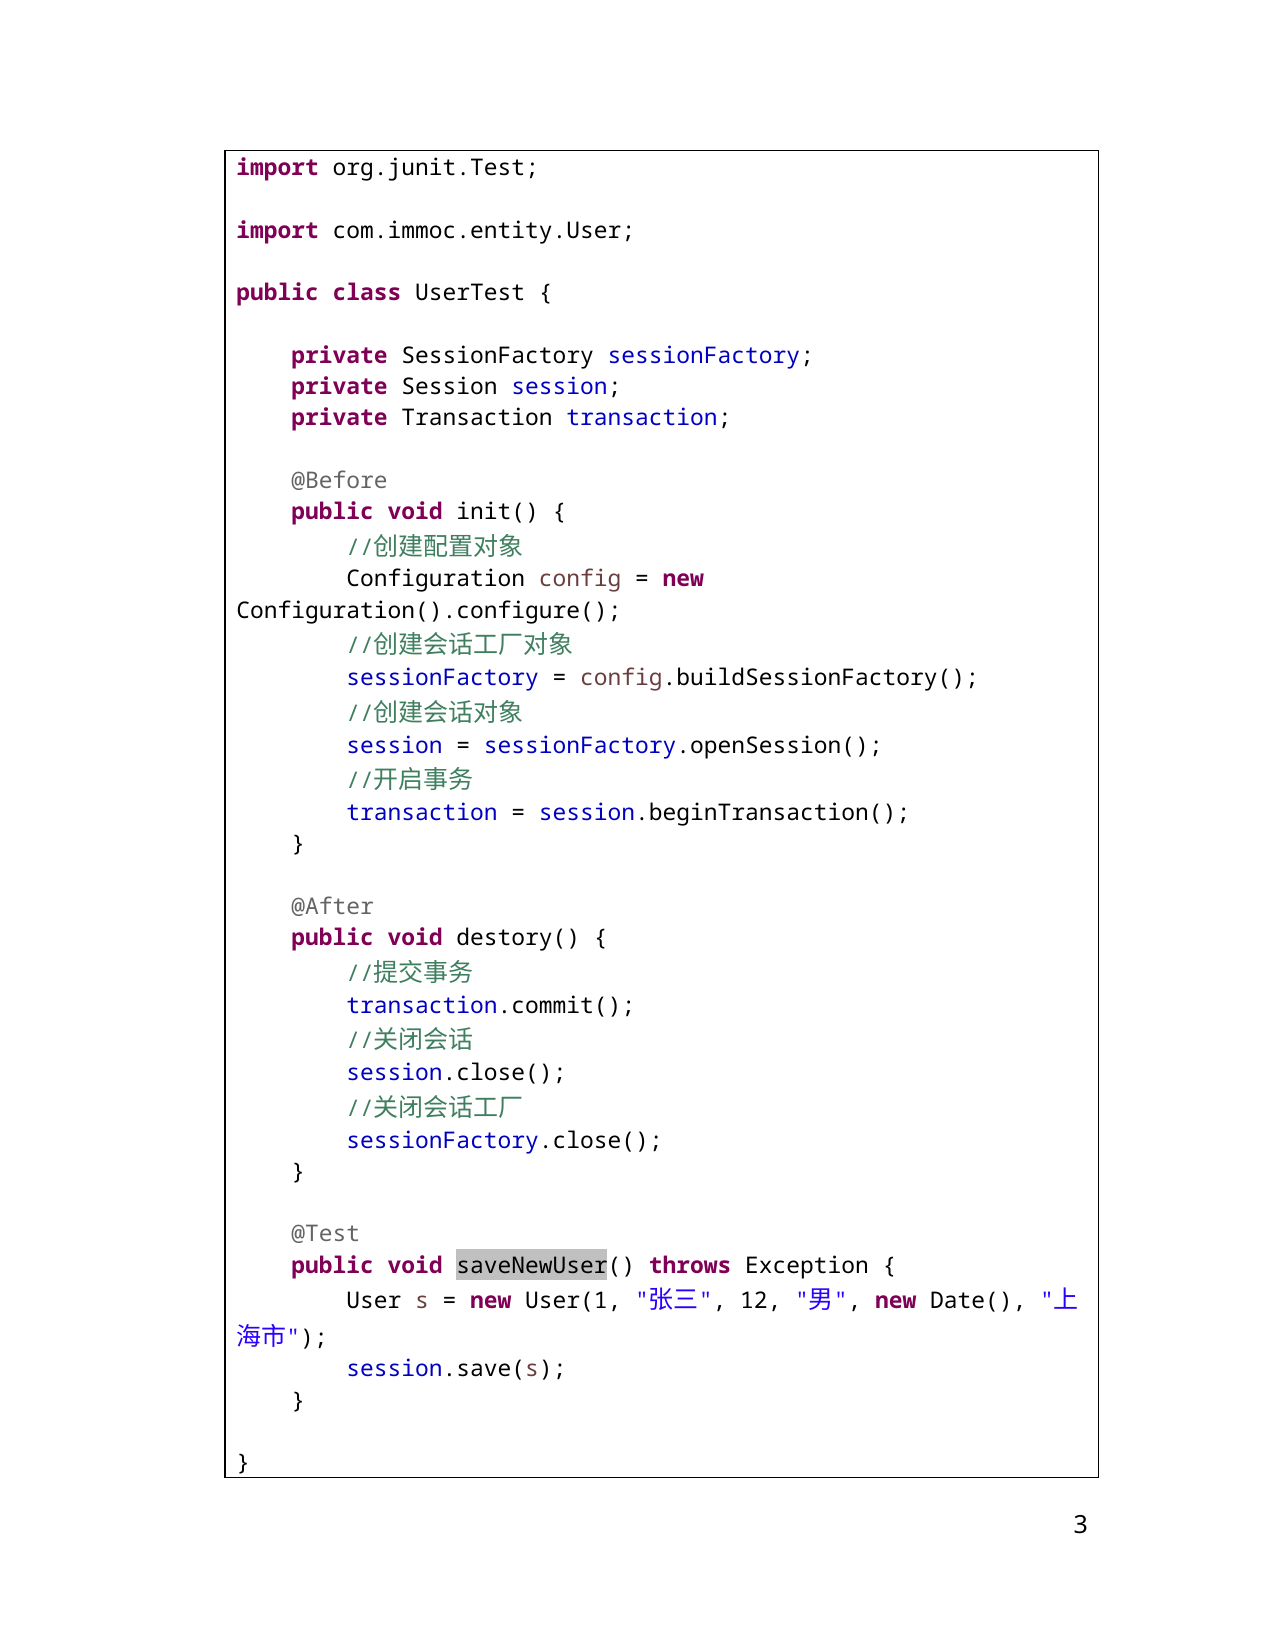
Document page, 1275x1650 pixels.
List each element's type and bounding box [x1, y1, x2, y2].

table_header [226, 151, 1098, 1477]
